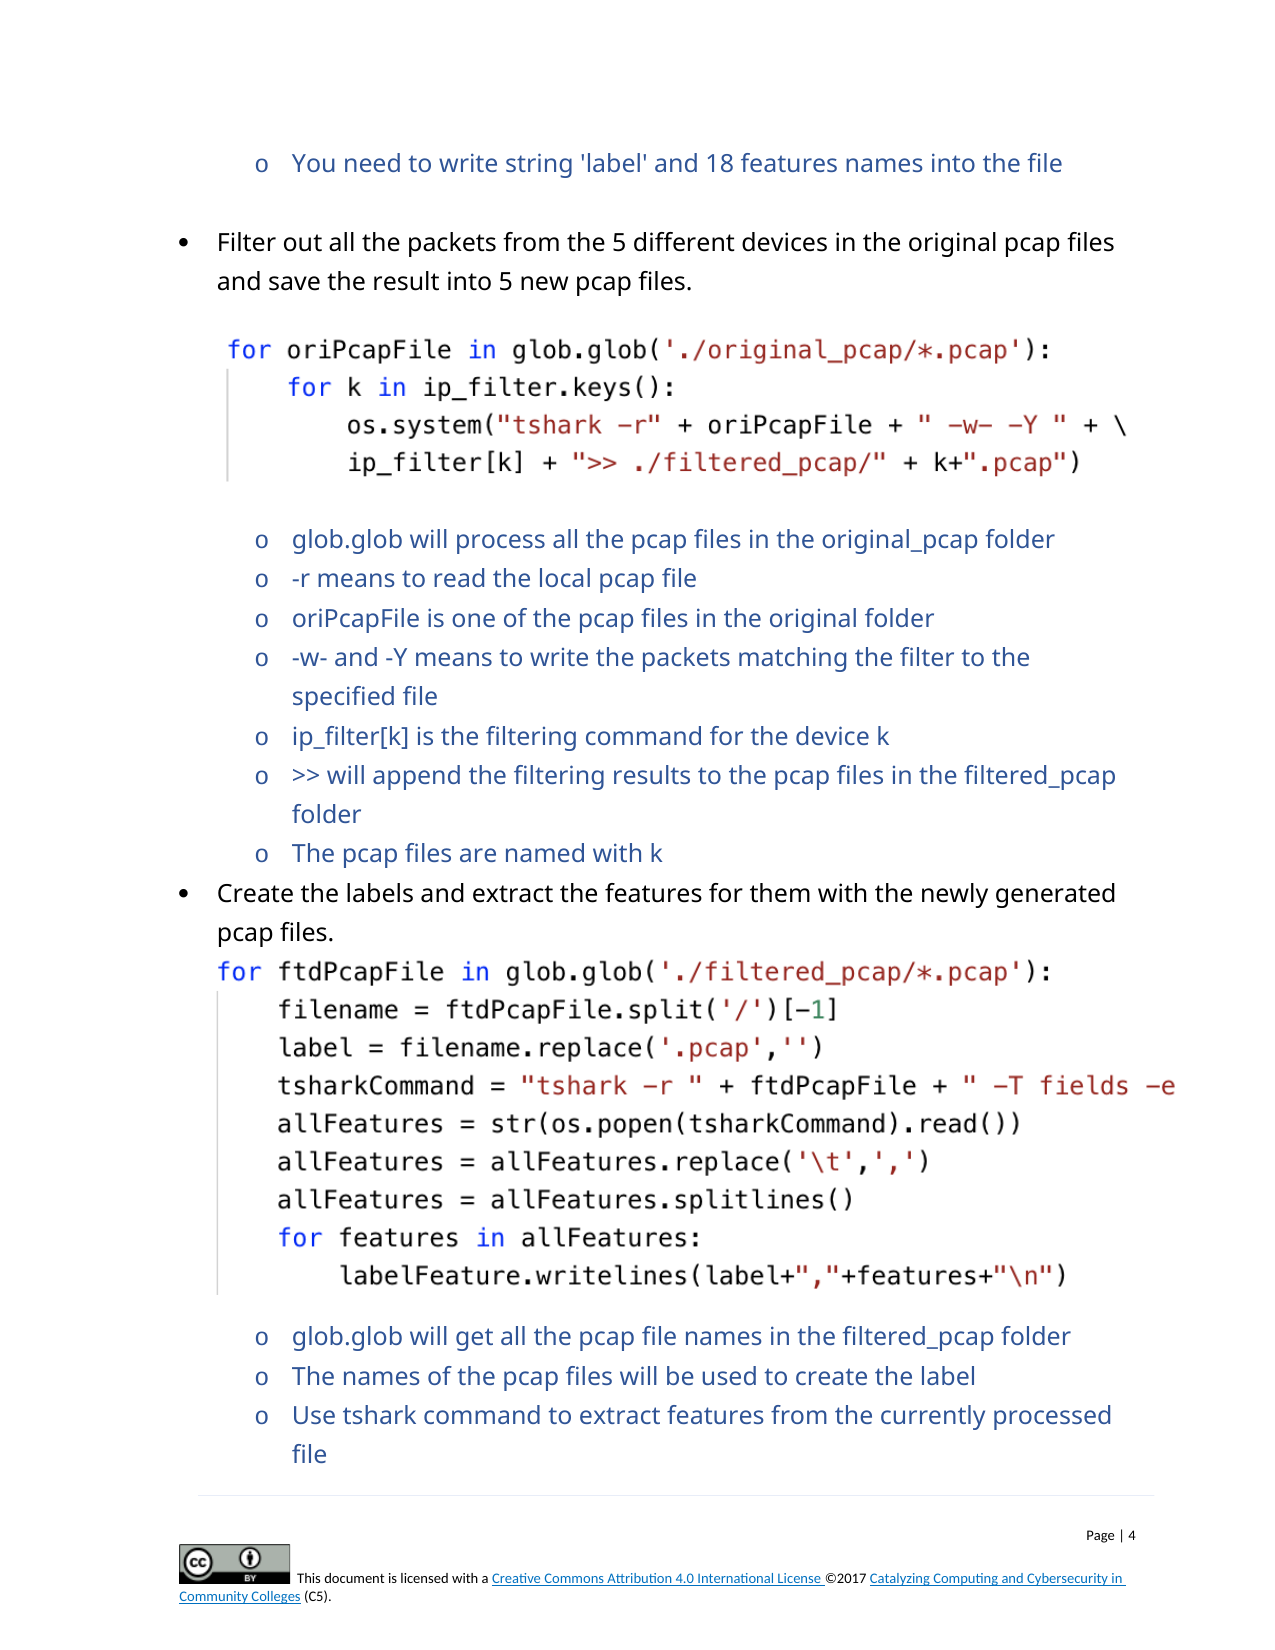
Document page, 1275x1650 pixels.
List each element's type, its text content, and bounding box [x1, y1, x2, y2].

list -w- and -Y means to write the packets matching the filter to the specified file [254, 640, 1135, 713]
list oriPcapFile is one of the pcap files in the original folder [254, 600, 1135, 634]
list glob.glob will get all the pcap file names in the filtered_pcap folder [254, 1319, 1135, 1353]
picture [216, 953, 1182, 1314]
list Filter out all the packets from the 5 different devices in the original pcap files and save the result into 5 new pcap files. [179, 224, 1135, 298]
list The pcap files are named with k [254, 836, 1135, 870]
picture [216, 302, 1173, 517]
list You need to write string 'label' and 18 features names into the file [254, 146, 1135, 180]
list ip_filter[k] is the filtering command for the device k [254, 718, 1135, 752]
list >> will append the filtering results to the pcap files in the filtered_pcap folder [254, 758, 1135, 831]
list The names of the pcap files will be used to create the label [254, 1358, 1135, 1392]
list -r means to read the local pcap file [254, 561, 1135, 595]
list Create the labels and extract the features for them with the newly generated pcap files. [179, 876, 1135, 949]
picture [179, 1544, 291, 1584]
list Use tshark command to extract features from the currently processed file [254, 1397, 1135, 1471]
list glob.glob will process all the pcap files in the original_pcap folder [254, 522, 1135, 556]
